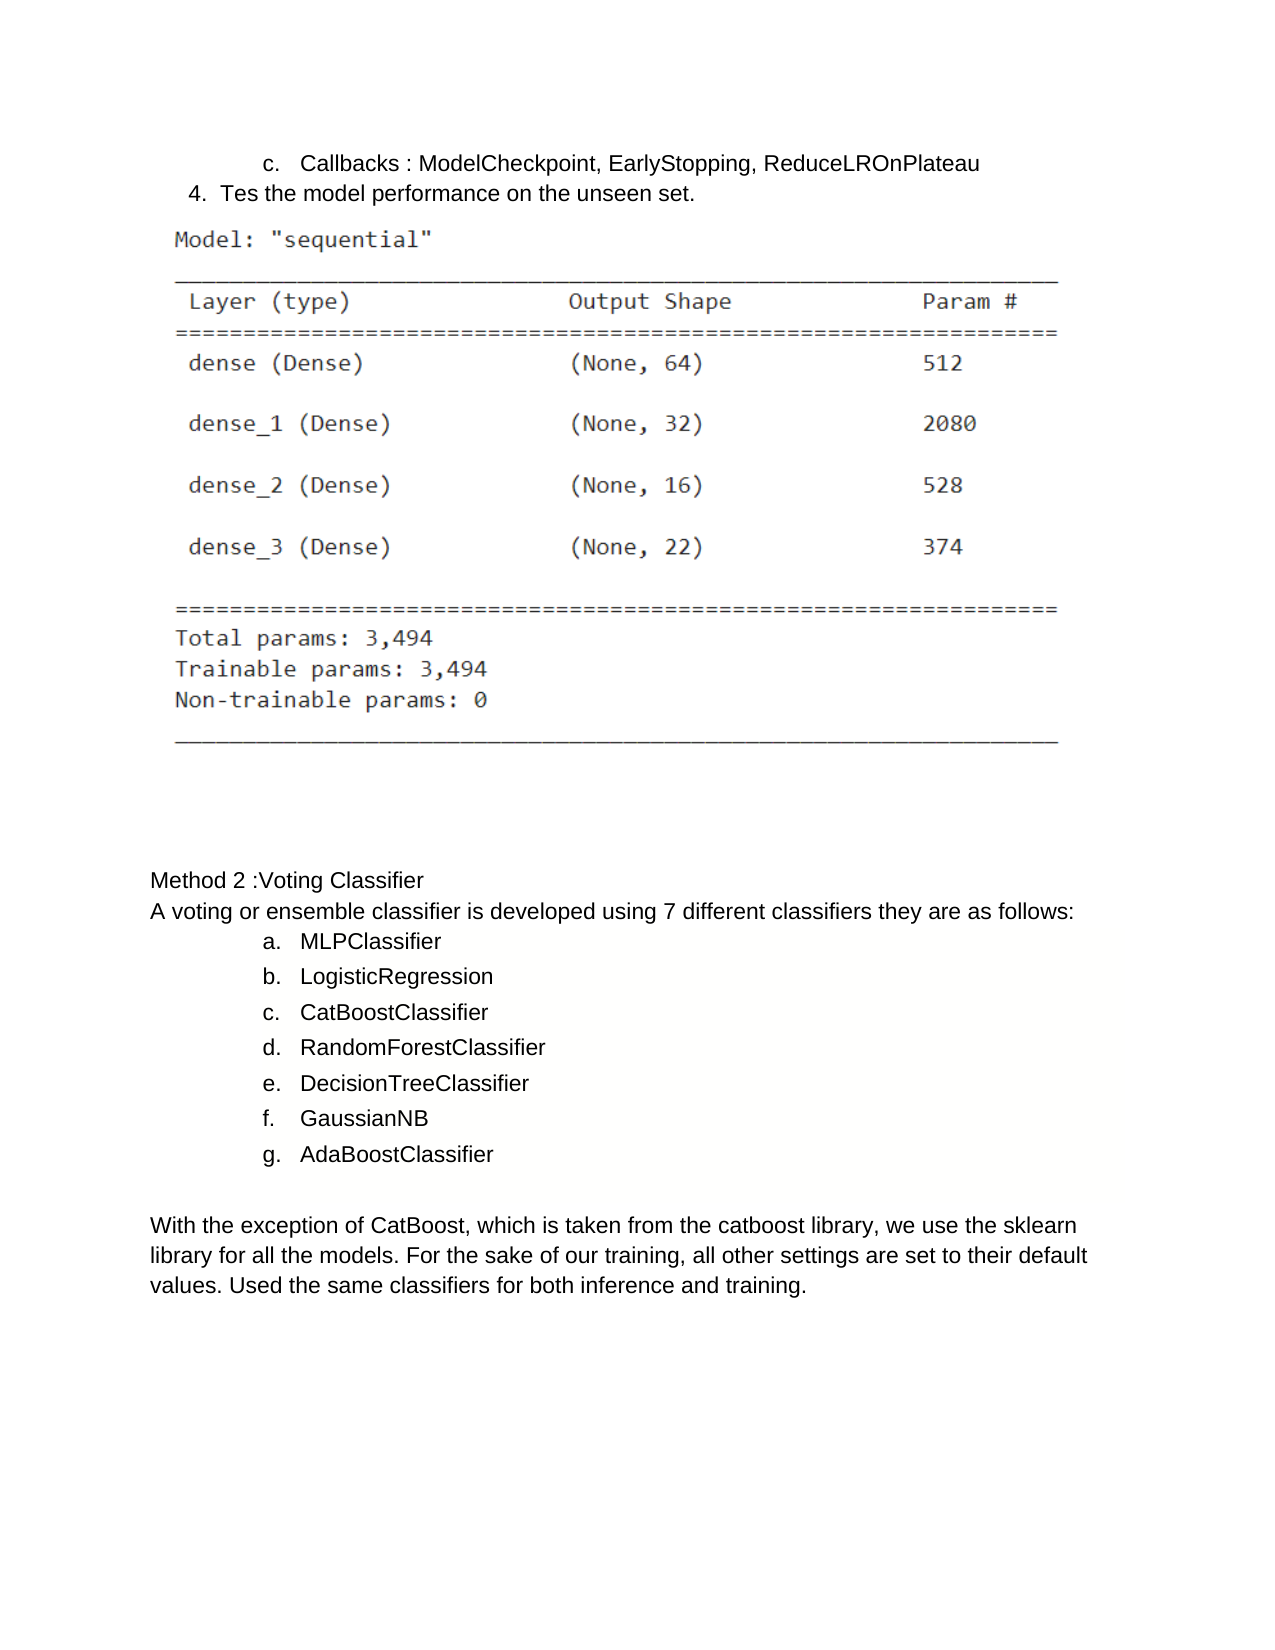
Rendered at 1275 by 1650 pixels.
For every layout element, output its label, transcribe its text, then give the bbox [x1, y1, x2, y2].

list AdaBoostClassifier [262, 1141, 1125, 1167]
list RandomForestClassifier [262, 1034, 1125, 1061]
picture [150, 210, 1125, 773]
text 4. Tes the model performance on the unseen set. [150, 180, 1125, 207]
list CatBoostClassifier [262, 999, 1125, 1025]
list LogisticRegression [262, 963, 1125, 990]
text A voting or ensemble classifier is developed using 7 different classifiers they are as follows: [150, 898, 1125, 924]
text With the exception of CatBoost, which is taken from the catboost library, we use the sklearn library for all the models. For the sake of our training, all other settings are set to their default values. Used the same classifiers for both inference and training. [150, 1212, 1125, 1299]
list MLPClassifier [262, 928, 1125, 954]
list DecisionTreeClassifier [262, 1070, 1125, 1096]
text Method 2 :Voting Classifier [150, 867, 1125, 894]
list GaussianNB [262, 1105, 1125, 1132]
list Callbacks : ModelCheckpoint, EarlyStopping, ReduceLROnPlateau [262, 150, 1125, 176]
